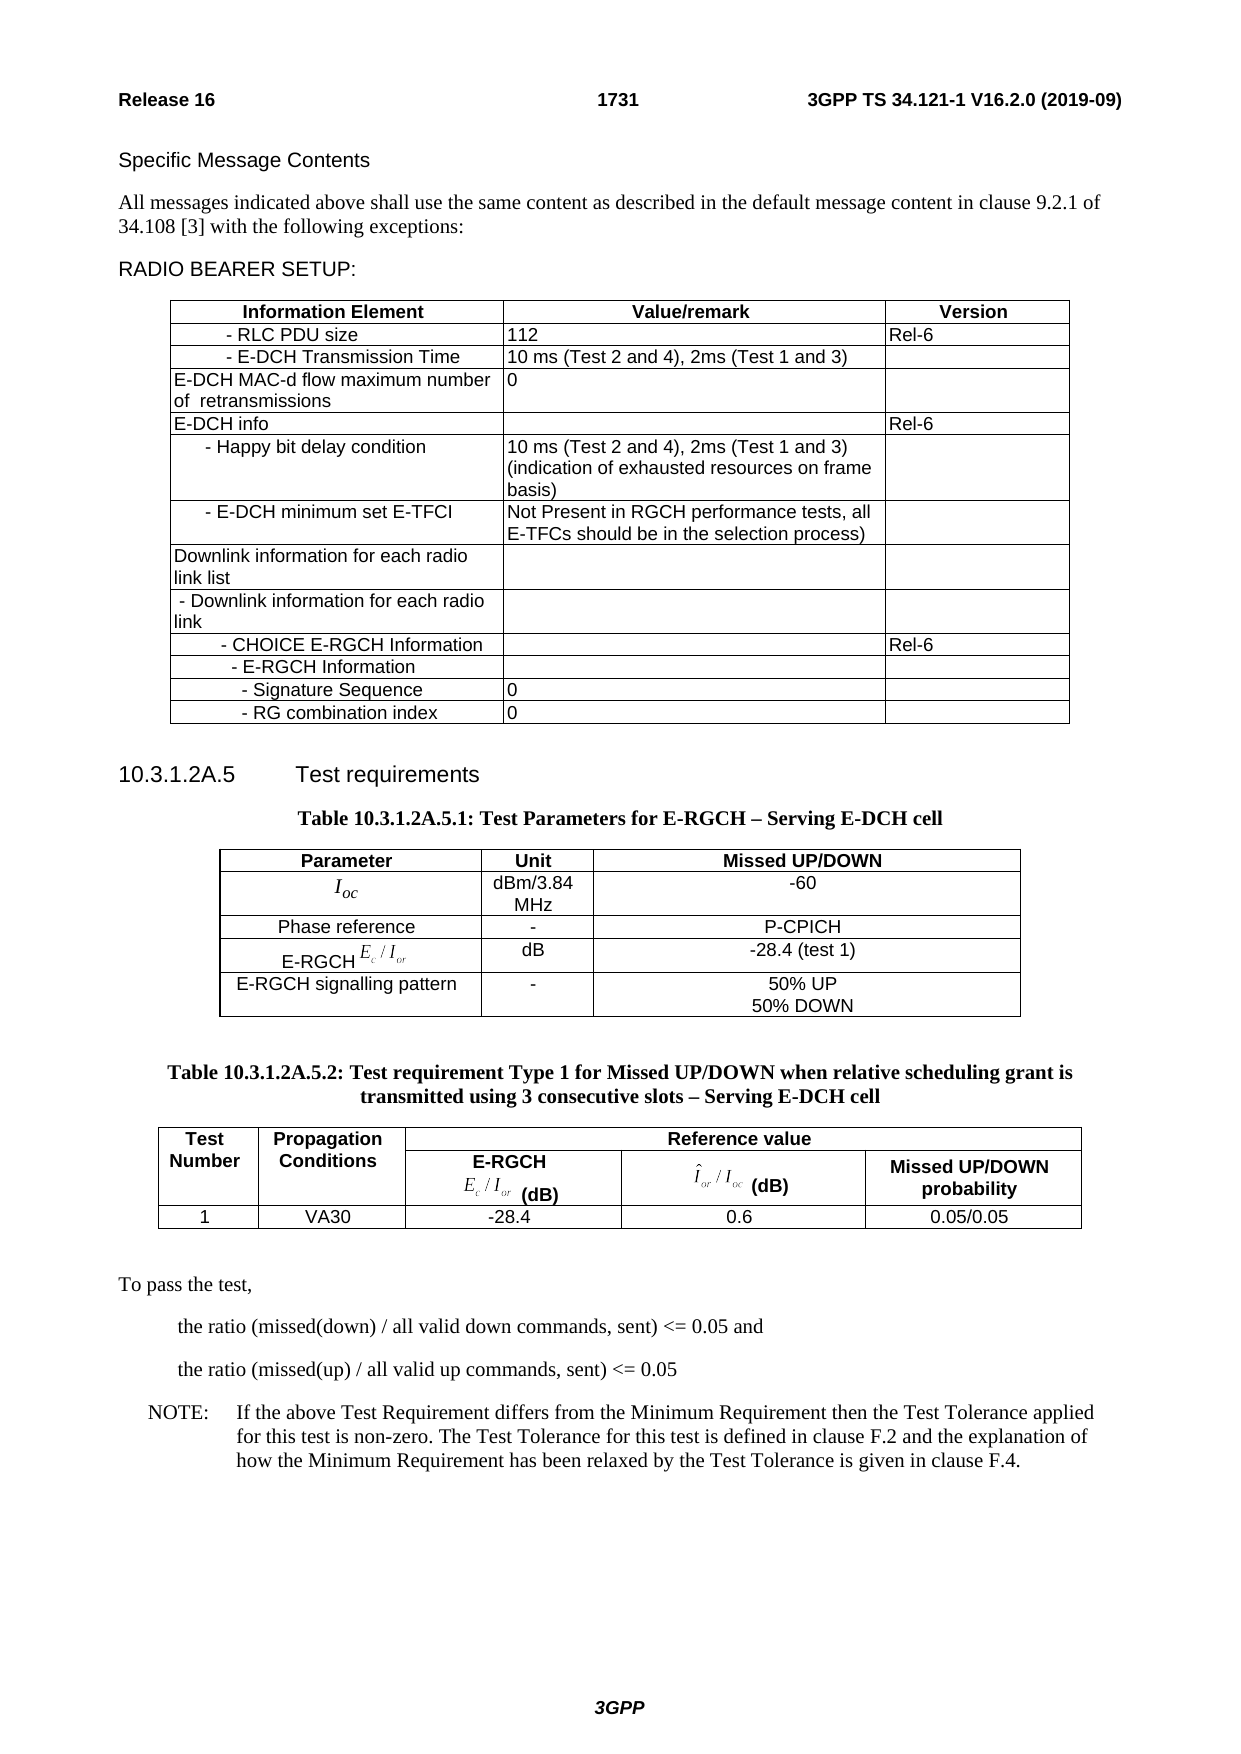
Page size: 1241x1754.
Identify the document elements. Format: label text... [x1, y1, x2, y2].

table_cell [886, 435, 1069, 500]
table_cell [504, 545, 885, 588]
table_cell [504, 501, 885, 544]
text NOTE: If the above Test Requirement differs from the Minimum Requirement then the Test Tolerance applied for this test is non-zero. The Test Tolerance for this test is defined in clause F.2 and the explanation of how the Minimum Requirement has been relaxed by the Test Tolerance is given in clause F.4. [148, 1400, 1122, 1472]
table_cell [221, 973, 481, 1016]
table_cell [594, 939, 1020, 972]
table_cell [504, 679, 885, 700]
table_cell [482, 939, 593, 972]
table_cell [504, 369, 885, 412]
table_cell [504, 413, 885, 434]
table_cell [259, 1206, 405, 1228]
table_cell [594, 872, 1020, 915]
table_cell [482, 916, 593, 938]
text Specific Message Contents [118, 147, 1122, 171]
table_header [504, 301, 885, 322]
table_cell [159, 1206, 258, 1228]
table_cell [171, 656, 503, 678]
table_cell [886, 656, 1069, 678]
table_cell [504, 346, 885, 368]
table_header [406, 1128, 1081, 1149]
text All messages indicated above shall use the same content as described in the default message content in clause 9.2.1 of 34.108 [3] with the following exceptions: [118, 190, 1122, 238]
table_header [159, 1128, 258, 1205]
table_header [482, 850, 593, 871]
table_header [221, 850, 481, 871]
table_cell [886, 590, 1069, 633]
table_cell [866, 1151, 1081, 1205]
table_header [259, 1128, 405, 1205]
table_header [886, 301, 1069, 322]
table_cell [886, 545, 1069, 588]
text Table 10.3.1.2A.5.1: Test Parameters for E-RGCH – Serving E-DCH cell [118, 806, 1122, 830]
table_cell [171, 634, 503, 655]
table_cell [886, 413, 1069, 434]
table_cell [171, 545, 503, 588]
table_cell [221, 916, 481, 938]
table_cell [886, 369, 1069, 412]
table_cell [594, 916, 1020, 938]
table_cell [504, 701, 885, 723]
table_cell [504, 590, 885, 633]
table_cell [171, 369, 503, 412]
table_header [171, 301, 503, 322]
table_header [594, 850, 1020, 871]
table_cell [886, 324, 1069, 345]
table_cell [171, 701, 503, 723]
subtitle 10.3.1.2A.5 Test requirements [118, 761, 1122, 787]
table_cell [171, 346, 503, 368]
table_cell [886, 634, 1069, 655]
text RADIO BEARER SETUP: [118, 257, 1122, 281]
text To pass the test, [118, 1272, 1122, 1296]
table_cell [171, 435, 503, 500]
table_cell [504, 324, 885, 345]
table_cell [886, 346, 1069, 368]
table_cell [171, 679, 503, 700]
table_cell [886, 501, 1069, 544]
text the ratio (missed(down) / all valid down commands, sent) <= 0.05 and [148, 1314, 1122, 1338]
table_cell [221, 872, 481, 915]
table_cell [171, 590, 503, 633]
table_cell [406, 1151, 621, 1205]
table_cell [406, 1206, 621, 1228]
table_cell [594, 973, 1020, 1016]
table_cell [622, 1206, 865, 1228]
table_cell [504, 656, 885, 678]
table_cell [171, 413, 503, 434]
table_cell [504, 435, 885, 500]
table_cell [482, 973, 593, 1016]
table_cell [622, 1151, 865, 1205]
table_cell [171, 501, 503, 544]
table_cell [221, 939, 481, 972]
text the ratio (missed(up) / all valid up commands, sent) <= 0.05 [148, 1357, 1122, 1381]
text Table 10.3.1.2A.5.2: Test requirement Type 1 for Missed UP/DOWN when relative scheduling grant is transmitted using 3 consecutive slots – Serving E-DCH cell [118, 1060, 1122, 1108]
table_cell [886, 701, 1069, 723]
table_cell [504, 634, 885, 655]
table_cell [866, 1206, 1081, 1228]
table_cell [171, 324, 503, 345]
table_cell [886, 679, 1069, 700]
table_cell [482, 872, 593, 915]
